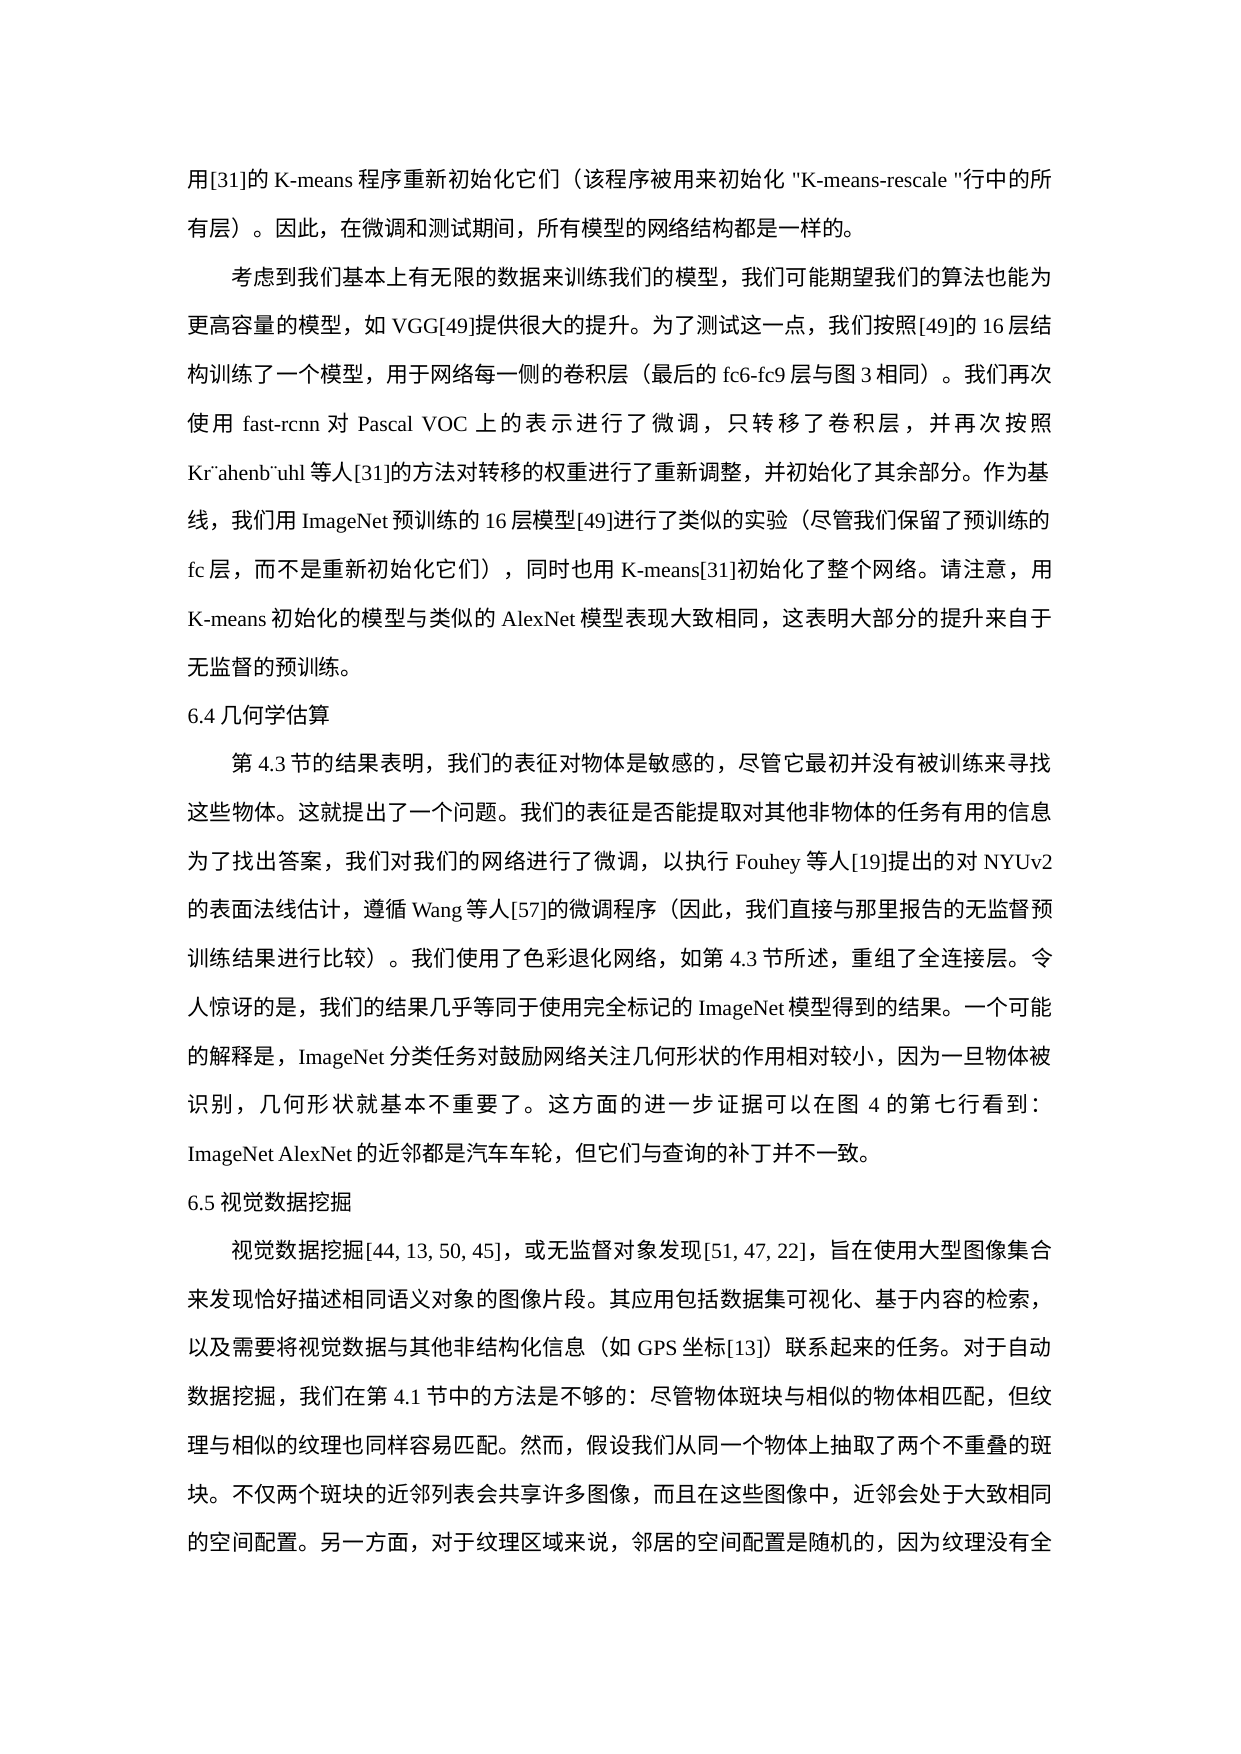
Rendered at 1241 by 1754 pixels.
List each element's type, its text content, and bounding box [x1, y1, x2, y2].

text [187, 1232, 1053, 1557]
text 第4.3节的结果表明，我们的表征对物体是敏感的，尽管它最初并没有被训练来寻找这些物体。这就提出了一个问题。我们的表征是否能提取对其他非物体的任务有用的信息？为了找出答案，我们对我们的网络进行了微调，以执行Fouhey等人[19]提出的对NYUv2的表面法线估计，遵循Wang等人[57]的微调程序（因此，我们直接与那里报告的无监督预训练结果进行比较）。我们使用了色彩退化网络，如第4.3节所述，重组了全连接层。令人惊讶的是，我们的结果几乎等同于使用完全标记的ImageNet模型得到的结果。一个可能的解释是，ImageNet分类任务对鼓励网络关注几何形状的作用相对较小，因为一旦物体被识别，几何形状就基本不重要了。这方面的进一步证据可以在图4的第七行看到：ImageNet AlexNet的近邻都是汽车车轮，但它们与查询的补丁并不一致。 [187, 746, 1053, 1168]
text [187, 162, 1053, 243]
text 几何学估算 [187, 697, 1053, 730]
text 视觉数据挖掘 [187, 1184, 1053, 1217]
text 考虑到我们基本上有无限的数据来训练我们的模型，我们可能期望我们的算法也能为更高容量的模型，如VGG[49]提供很大的提升。为了测试这一点，我们按照[49]的16层结构训练了一个模型，用于网络每一侧的卷积层（最后的fc6-fc9层与图3相同）。我们再次使用fast-rcnn对Pascal VOC上的表示进行了微调，只转移了卷积层，并再次按照Kr¨ahenb¨uhl等人[31]的方法对转移的权重进行了重新调整，并初始化了其余部分。作为基线，我们用ImageNet预训练的16层模型[49]进行了类似的实验（尽管我们保留了预训练的fc层，而不是重新初始化它们），同时也用K-means[31]初始化了整个网络。请注意，用K-means初始化的模型与类似的AlexNet模型表现大致相同，这表明大部分的提升来自于无监督的预训练。 [187, 259, 1053, 682]
